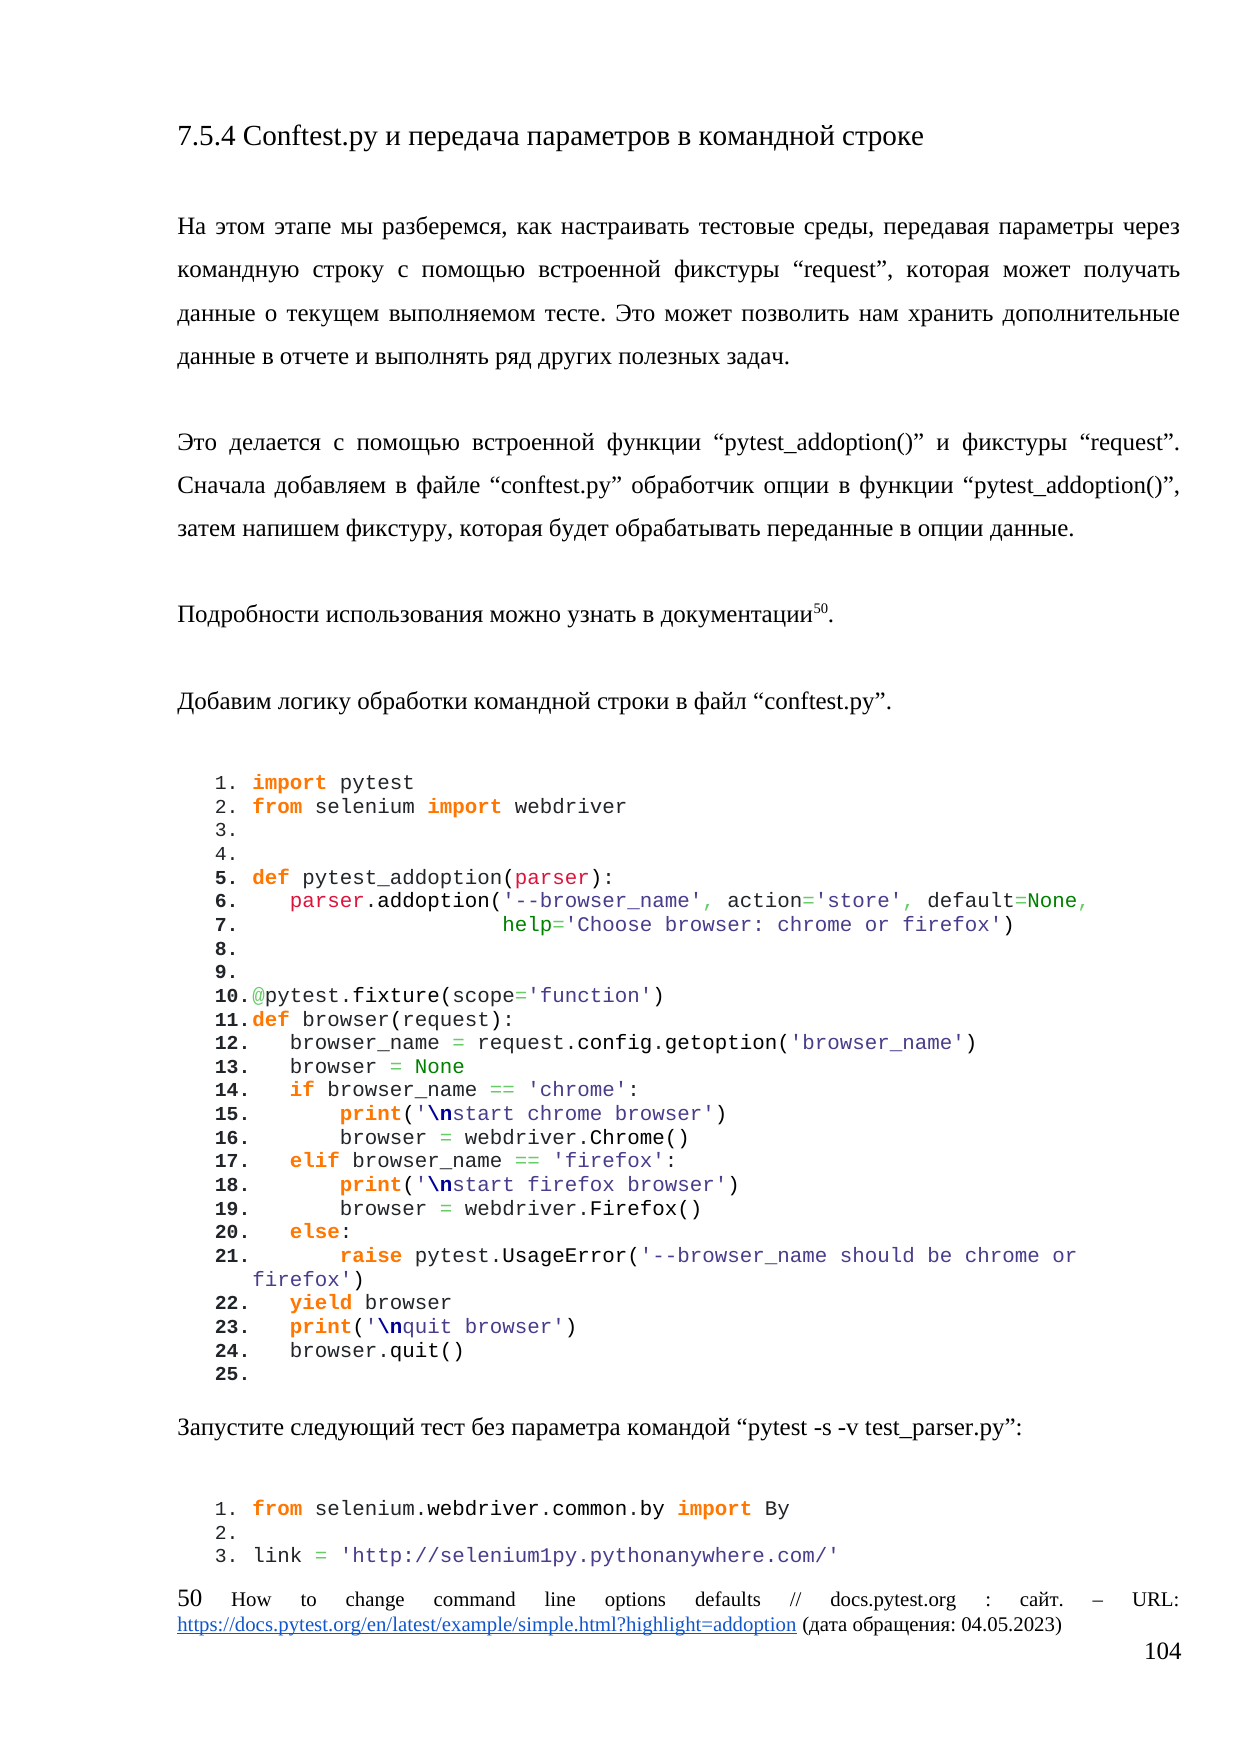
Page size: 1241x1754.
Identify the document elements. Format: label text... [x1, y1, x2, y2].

list help='Choose browser: chrome or firefox') [214, 914, 1181, 938]
list browser = webdriver.Chrome() [214, 1127, 1181, 1150]
list def browser(request): [214, 1008, 1181, 1032]
list browser_name = request.config.getoption('browser_name') [214, 1032, 1181, 1056]
text На этом этапе мы разберемся, как настраивать тестовые среды, передавая параметры через командную строку с помощью встроенной фикстуры “request”, которая может получать данные о текущем выполняемом тесте. Это может позволить нам хранить дополнительные данные в отчете и выполнять ряд других полезных задач. [177, 211, 1181, 369]
text Подробности использования можно узнать в документации. [177, 599, 1181, 628]
list raise pytest.UsageError('--browser_name should be chrome or firefox') [214, 1245, 1181, 1292]
list link = 'http://selenium1py.pythonanywhere.com/' [214, 1545, 1181, 1569]
text Запустите следующий тест без параметра командой “pytest -s -v test_parser.py”: [177, 1412, 1181, 1441]
text Это делается с помощью встроенной функции “pytest_addoption()” и фикстуры “request”. Сначала добавляем в файле “conftest.py” обработчик опции в функции “pytest_addoption()”, затем напишем фикстуру, которая будет обрабатывать переданные в опции данные. [177, 427, 1181, 542]
list print('\nstart firefox browser') [214, 1174, 1181, 1198]
list browser.quit() [214, 1339, 1181, 1363]
list browser = webdriver.Firefox() [214, 1198, 1181, 1221]
list if browser_name == 'chrome': [214, 1079, 1181, 1103]
list yield browser [214, 1292, 1181, 1316]
text Добавим логику обработки командной строки в файл “conftest.py”. [177, 686, 1181, 714]
list def pytest_addoption(parser): [214, 867, 1181, 890]
subtitle 7.5.4 Conftest.py и передача параметров в командной строке [177, 118, 1181, 152]
list @pytest.fixture(scope='function') [214, 985, 1181, 1008]
list parser.addoption('--browser_name', action='store', default=None, [214, 890, 1181, 914]
list from selenium.webdriver.common.by import By [214, 1498, 1181, 1522]
list browser = None [214, 1056, 1181, 1079]
list import pytest [214, 772, 1181, 796]
list print('\nstart chrome browser') [214, 1103, 1181, 1127]
list elif browser_name == 'firefox': [214, 1150, 1181, 1174]
list print('\nquit browser') [214, 1316, 1181, 1339]
list from selenium import webdriver [214, 796, 1181, 819]
list else: [214, 1221, 1181, 1245]
